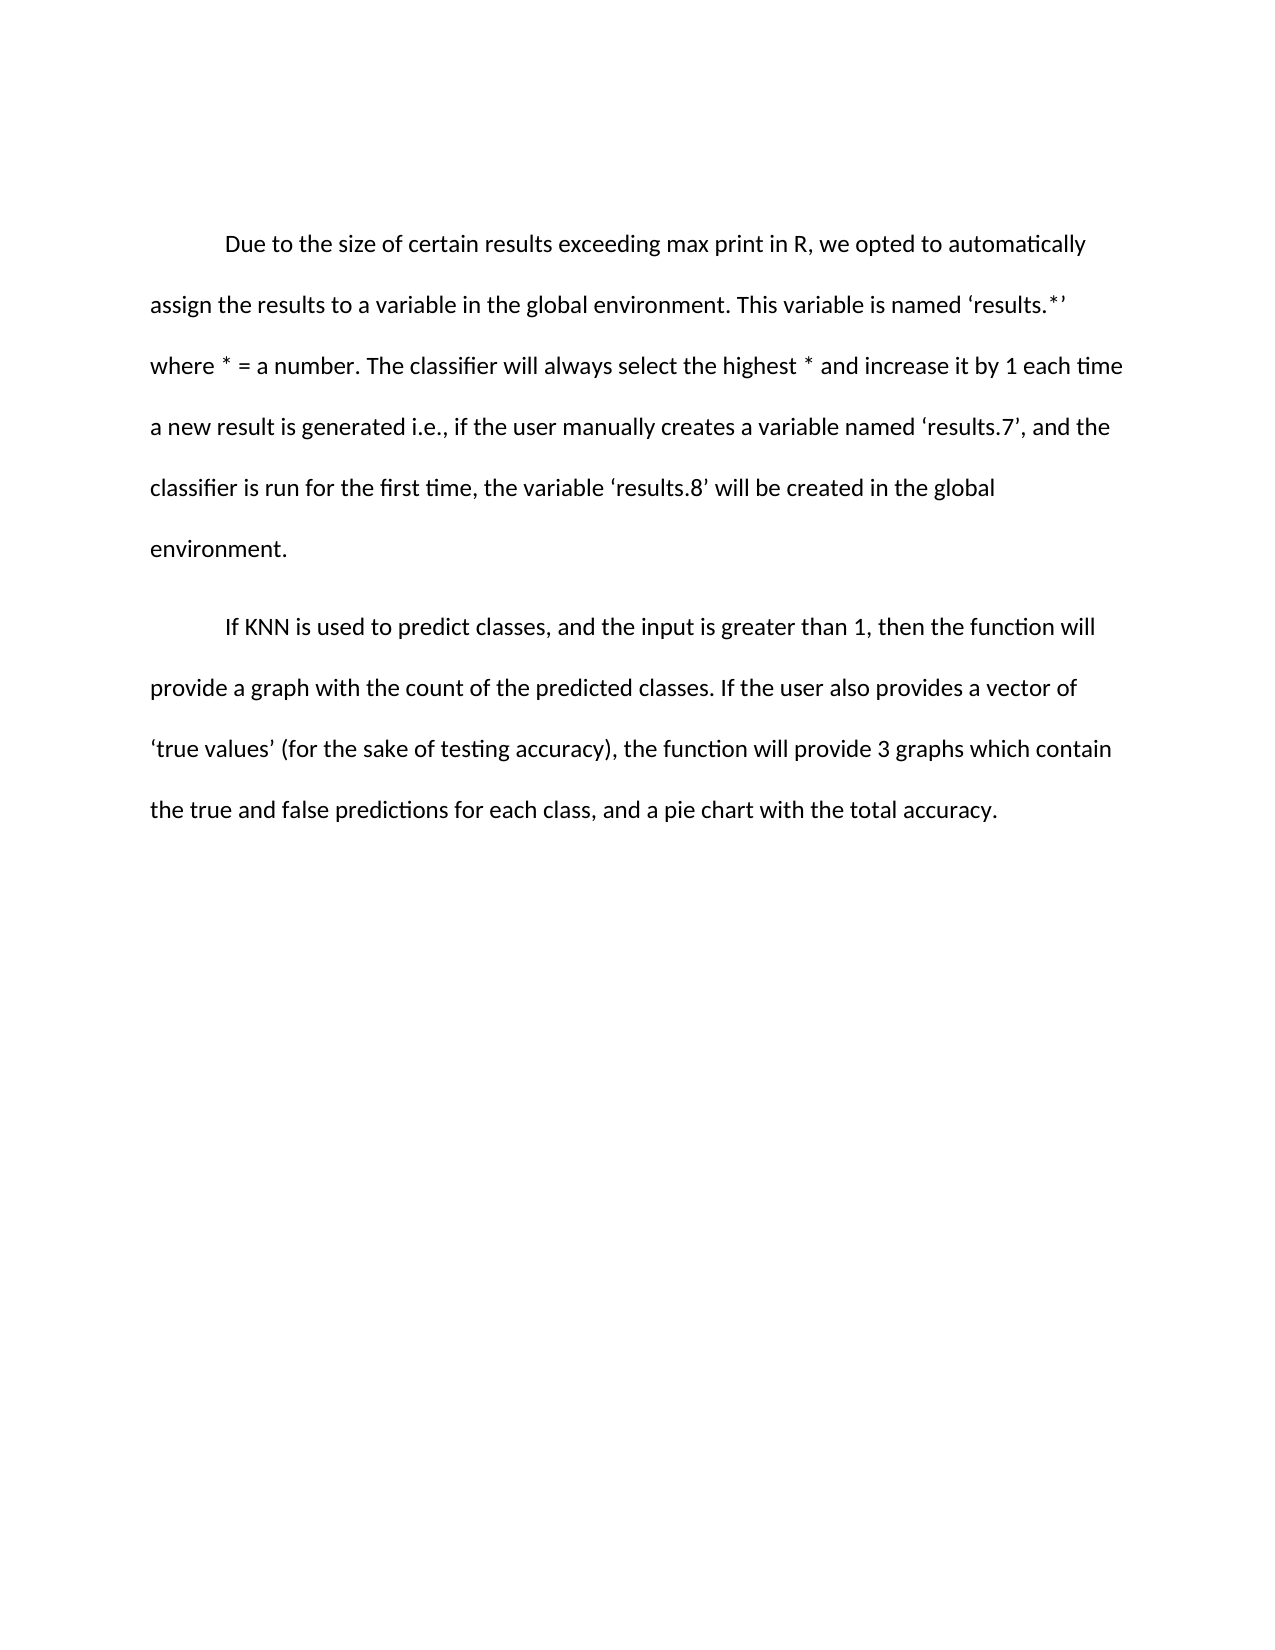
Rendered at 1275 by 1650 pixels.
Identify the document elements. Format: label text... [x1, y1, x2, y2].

text Due to the size of certain results exceeding max print in R, we opted to automatically assign the results to a variable in the global environment. This variable is named ‘results.*’ where * = a number. The classifier will always select the highest * and increase it by 1 each time a new result is generated i.e., if the user manually creates a variable named ‘results.7’, and the classifier is run for the first time, the variable ‘results.8’ will be created in the global environment. [150, 228, 1125, 563]
text If KNN is used to predict classes, and the input is greater than 1, then the function will provide a graph with the count of the predicted classes. If the user also provides a vector of ‘true values’ (for the sake of testing accuracy), the function will provide 3 graphs which contain the true and false predictions for each class, and a pie chart with the total accuracy. [150, 611, 1125, 824]
